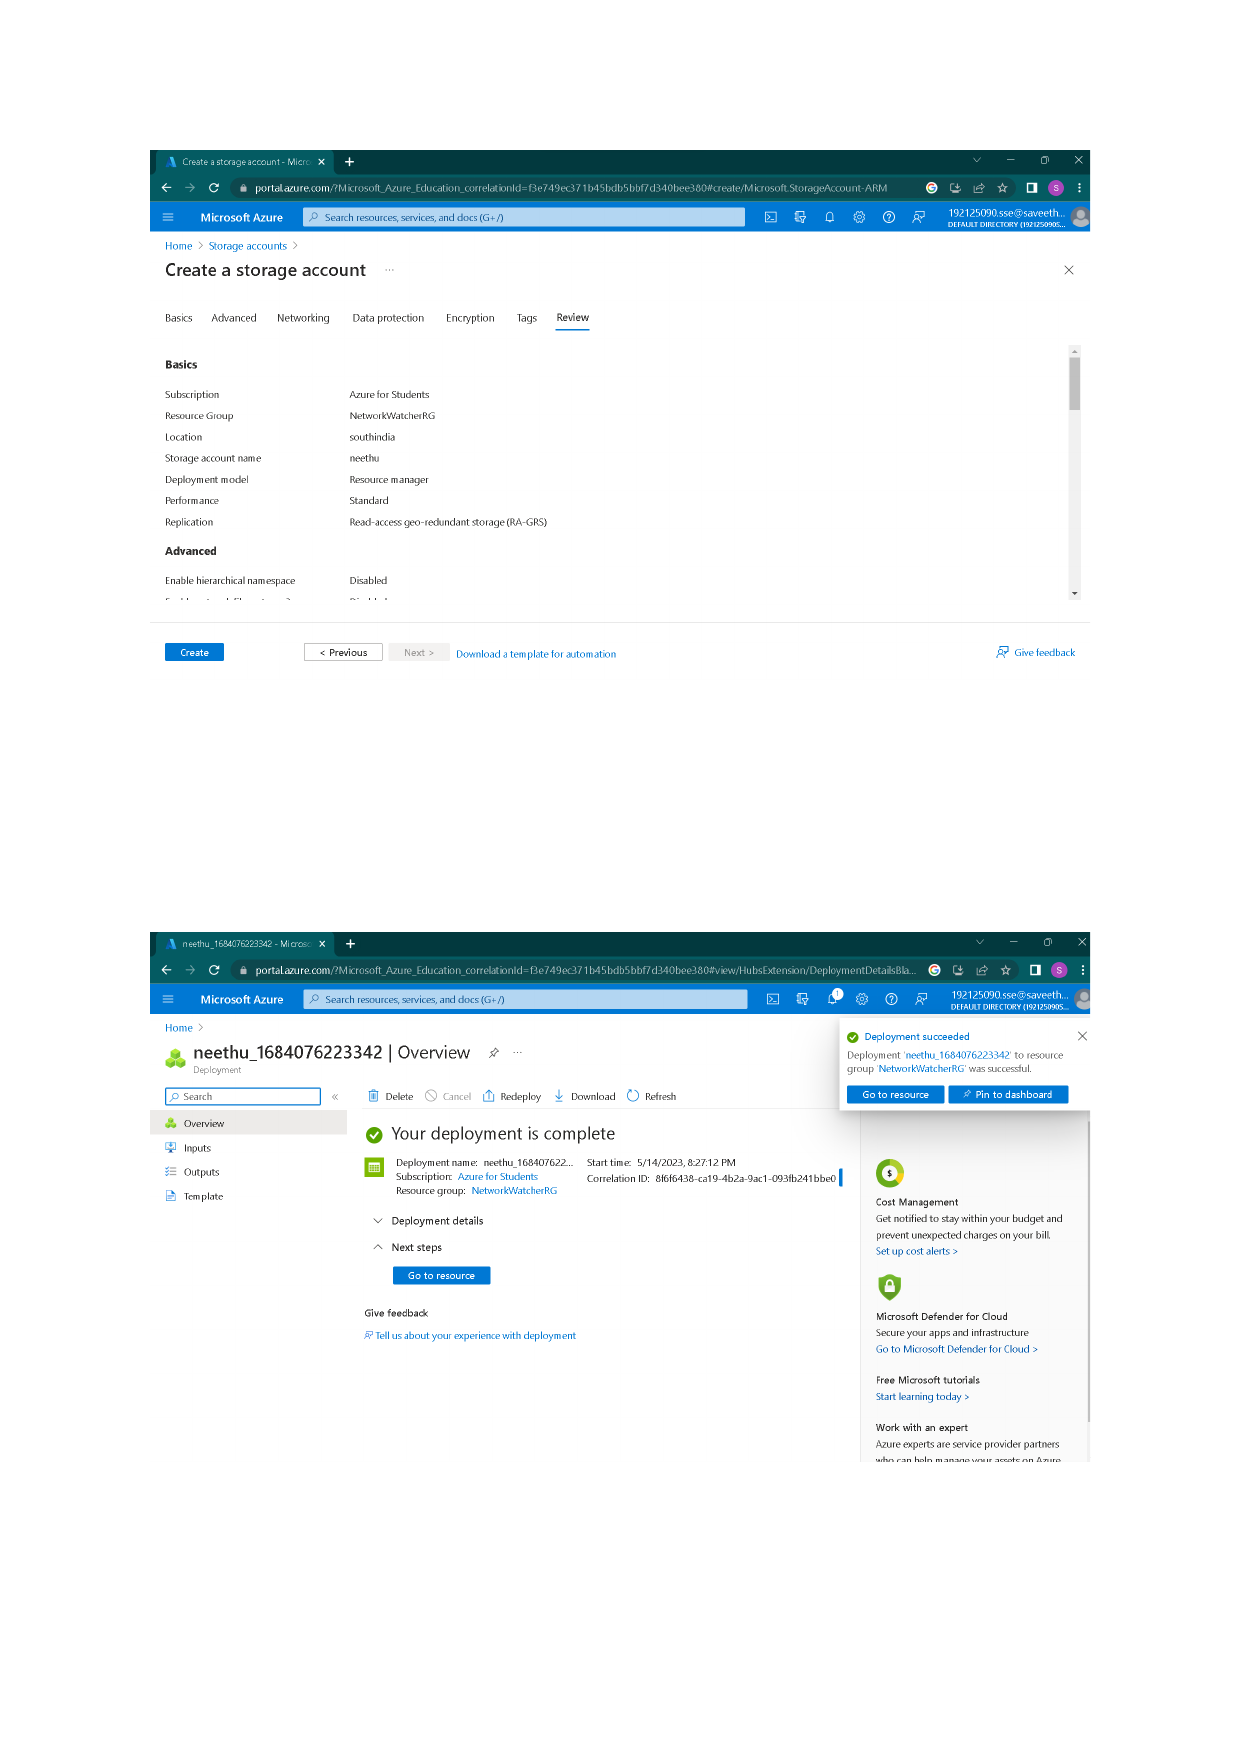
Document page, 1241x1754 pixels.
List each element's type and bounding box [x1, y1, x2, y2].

picture [150, 150, 1091, 680]
picture [150, 932, 1091, 1462]
